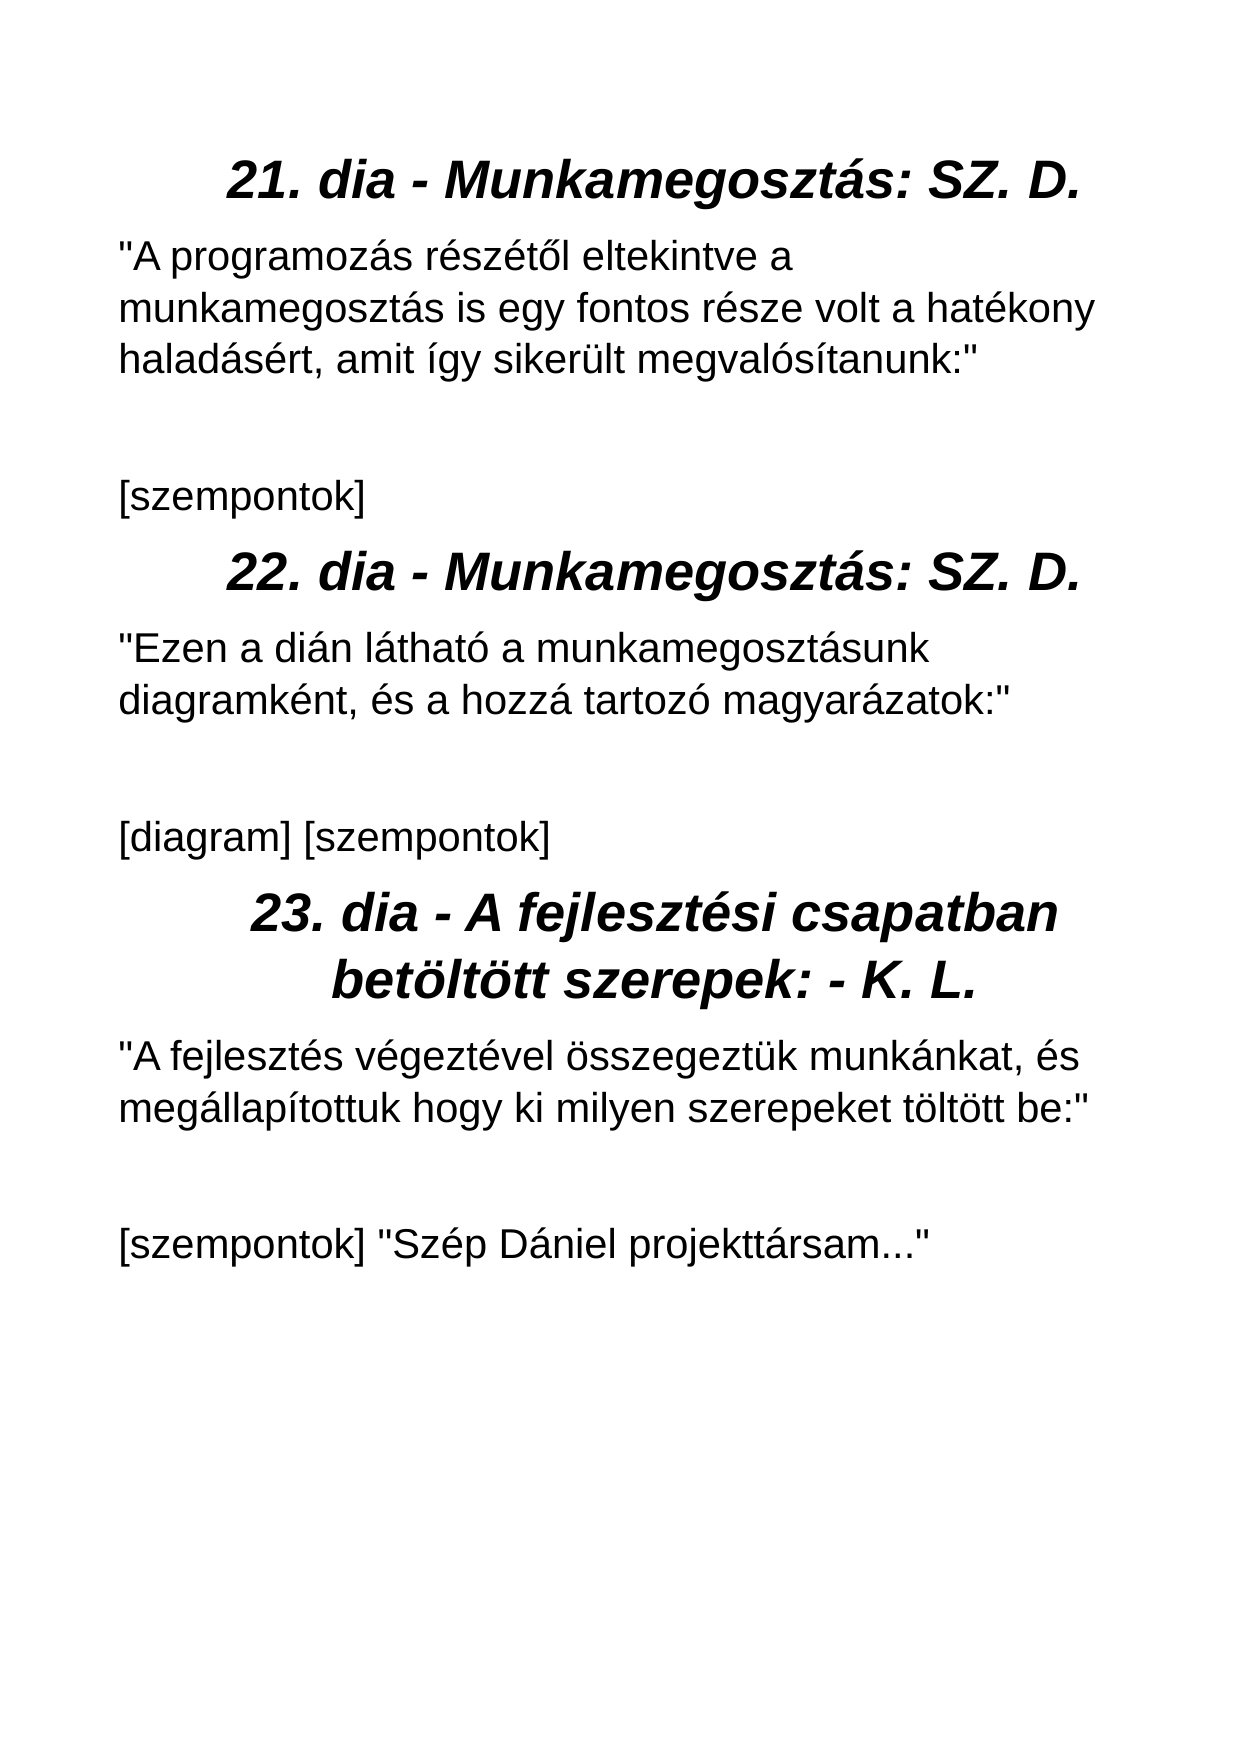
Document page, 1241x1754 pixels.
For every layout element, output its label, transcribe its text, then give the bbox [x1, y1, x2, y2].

text "A fejlesztés végeztével összegeztük munkánkat, és megállapítottuk hogy ki milyen szerepeket töltött be:" [118, 1031, 1122, 1131]
list 22. dia - Munkamegosztás: SZ. D. [193, 540, 1122, 602]
text [diagram] [szempontok] [118, 812, 1122, 860]
list 21. dia - Munkamegosztás: SZ. D. [193, 148, 1122, 210]
text "Ezen a dián látható a munkamegosztásunk diagramként, és a hozzá tartozó magyarázatok:" [118, 624, 1122, 723]
text [szempontok] [118, 472, 1122, 519]
list 23. dia - A fejlesztési csapatban betöltött szerepek: - K. L. [193, 880, 1122, 1010]
text "A programozás részétől eltekintve a munkamegosztás is egy fontos része volt a hatékony haladásért, amit így sikerült megvalósítanunk:" [118, 232, 1122, 383]
text [szempontok] "Szép Dániel projekttársam..." [118, 1220, 1122, 1268]
